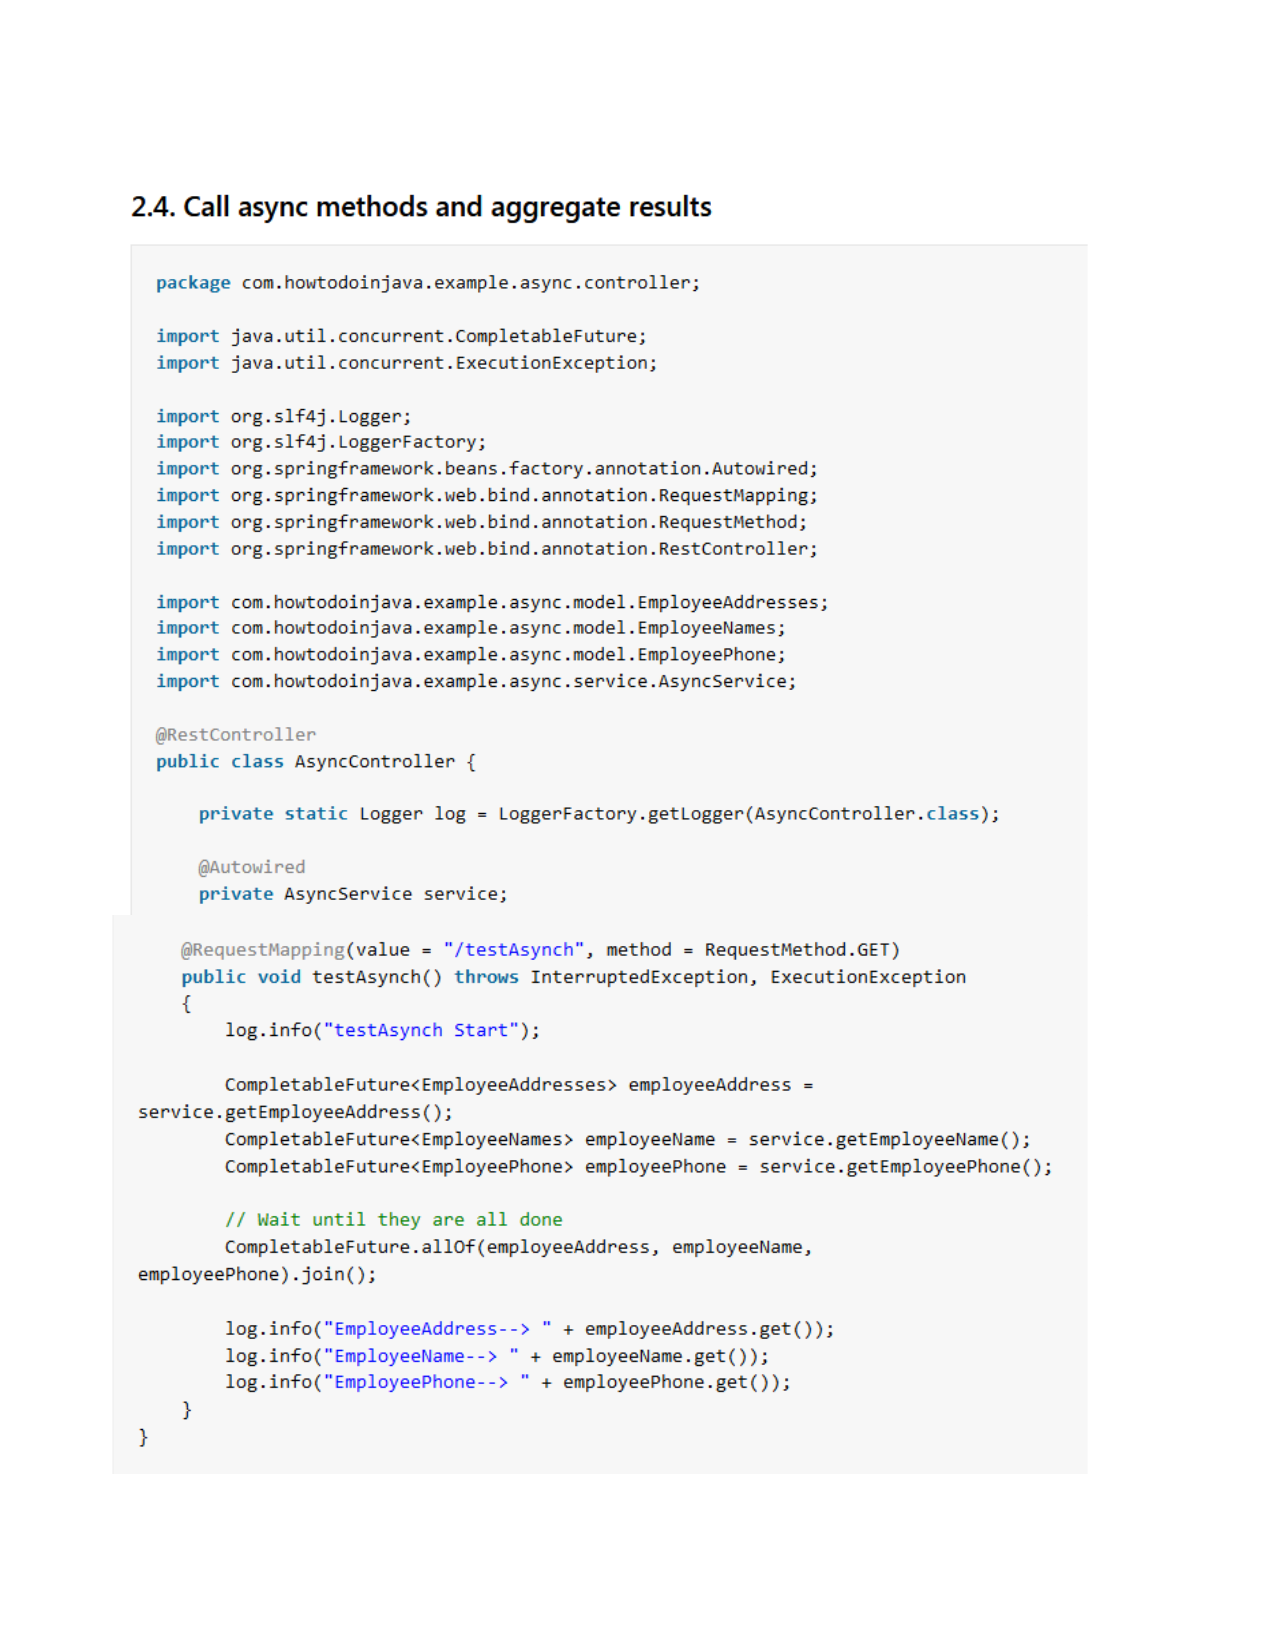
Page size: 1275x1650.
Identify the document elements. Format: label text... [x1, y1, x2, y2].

picture [112, 179, 1088, 1474]
